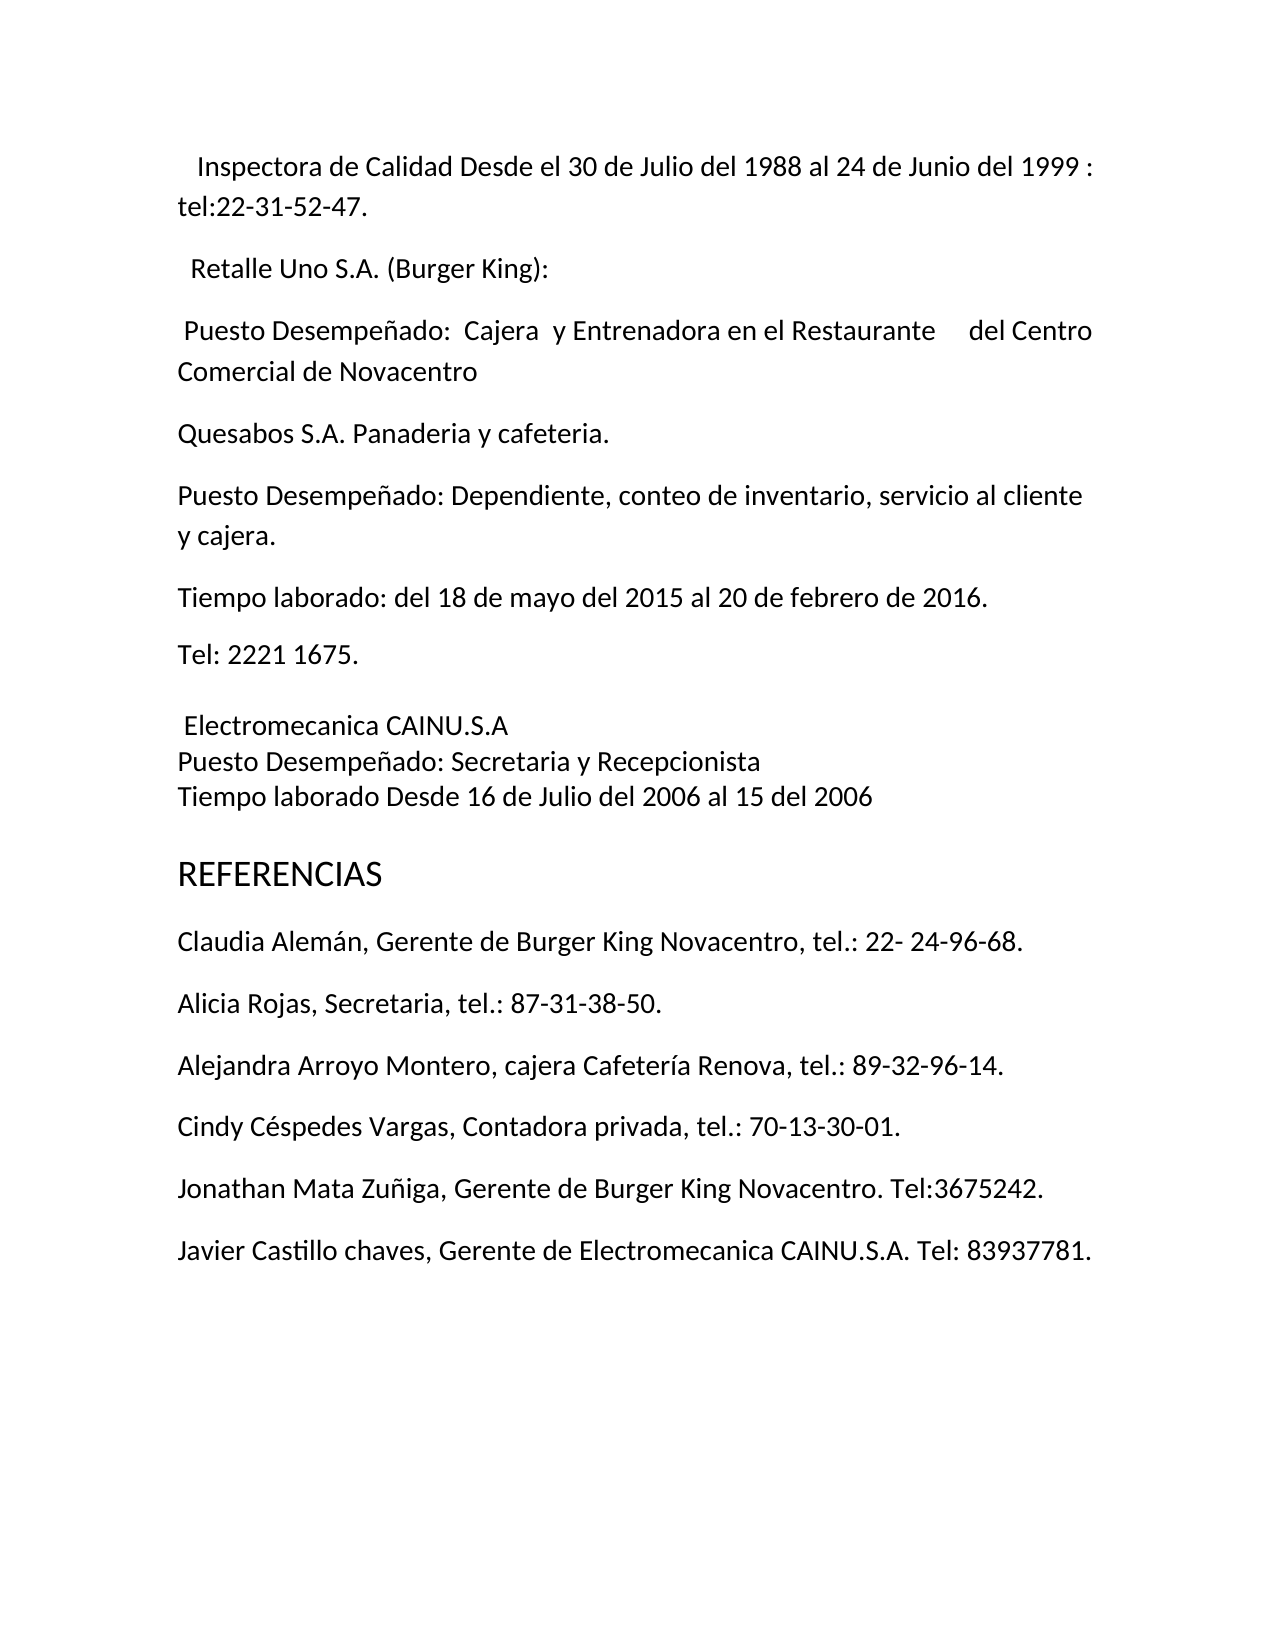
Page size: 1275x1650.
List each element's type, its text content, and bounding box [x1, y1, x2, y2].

text REFERENCIAS [177, 849, 1098, 895]
text Inspectora de Calidad Desde el 30 de Julio del 1988 al 24 de Junio del 1999 : tel:22-31-52-47. [177, 148, 1098, 224]
text Jonathan Mata Zuñiga, Gerente de Burger King Novacentro. Tel:3675242. [177, 1170, 1098, 1206]
text Claudia Alemán, Gerente de Burger King Novacentro, tel.: 22- 24-96-68. [177, 923, 1098, 959]
text Puesto Desempeñado: Cajera y Entrenadora en el Restaurante del Centro Comercial de Novacentro [177, 312, 1098, 389]
text Tiempo laborado Desde 16 de Julio del 2006 al 15 del 2006 [177, 778, 1098, 814]
text Puesto Desempeñado: Secretaria y Recepcionista [177, 743, 1098, 778]
text Retalle Uno S.A. (Burger King): [177, 250, 1098, 286]
text Electromecanica CAINU.S.A [177, 707, 1098, 743]
text Alejandra Arroyo Montero, cajera Cafetería Renova, tel.: 89-32-96-14. [177, 1047, 1098, 1082]
text Javier Castillo chaves, Gerente de Electromecanica CAINU.S.A. Tel: 83937781. [177, 1232, 1098, 1267]
text Alicia Rojas, Secretaria, tel.: 87-31-38-50. [177, 985, 1098, 1020]
text Tiempo laborado: del 18 de mayo del 2015 al 20 de febrero de 2016. [177, 579, 1098, 615]
text Cindy Céspedes Vargas, Contadora privada, tel.: 70-13-30-01. [177, 1108, 1098, 1144]
text Tel: 2221 1675. [177, 636, 1098, 671]
text Puesto Desempeñado: Dependiente, conteo de inventario, servicio al cliente y cajera. [177, 477, 1098, 553]
text Quesabos S.A. Panaderia y cafeteria. [177, 415, 1098, 450]
